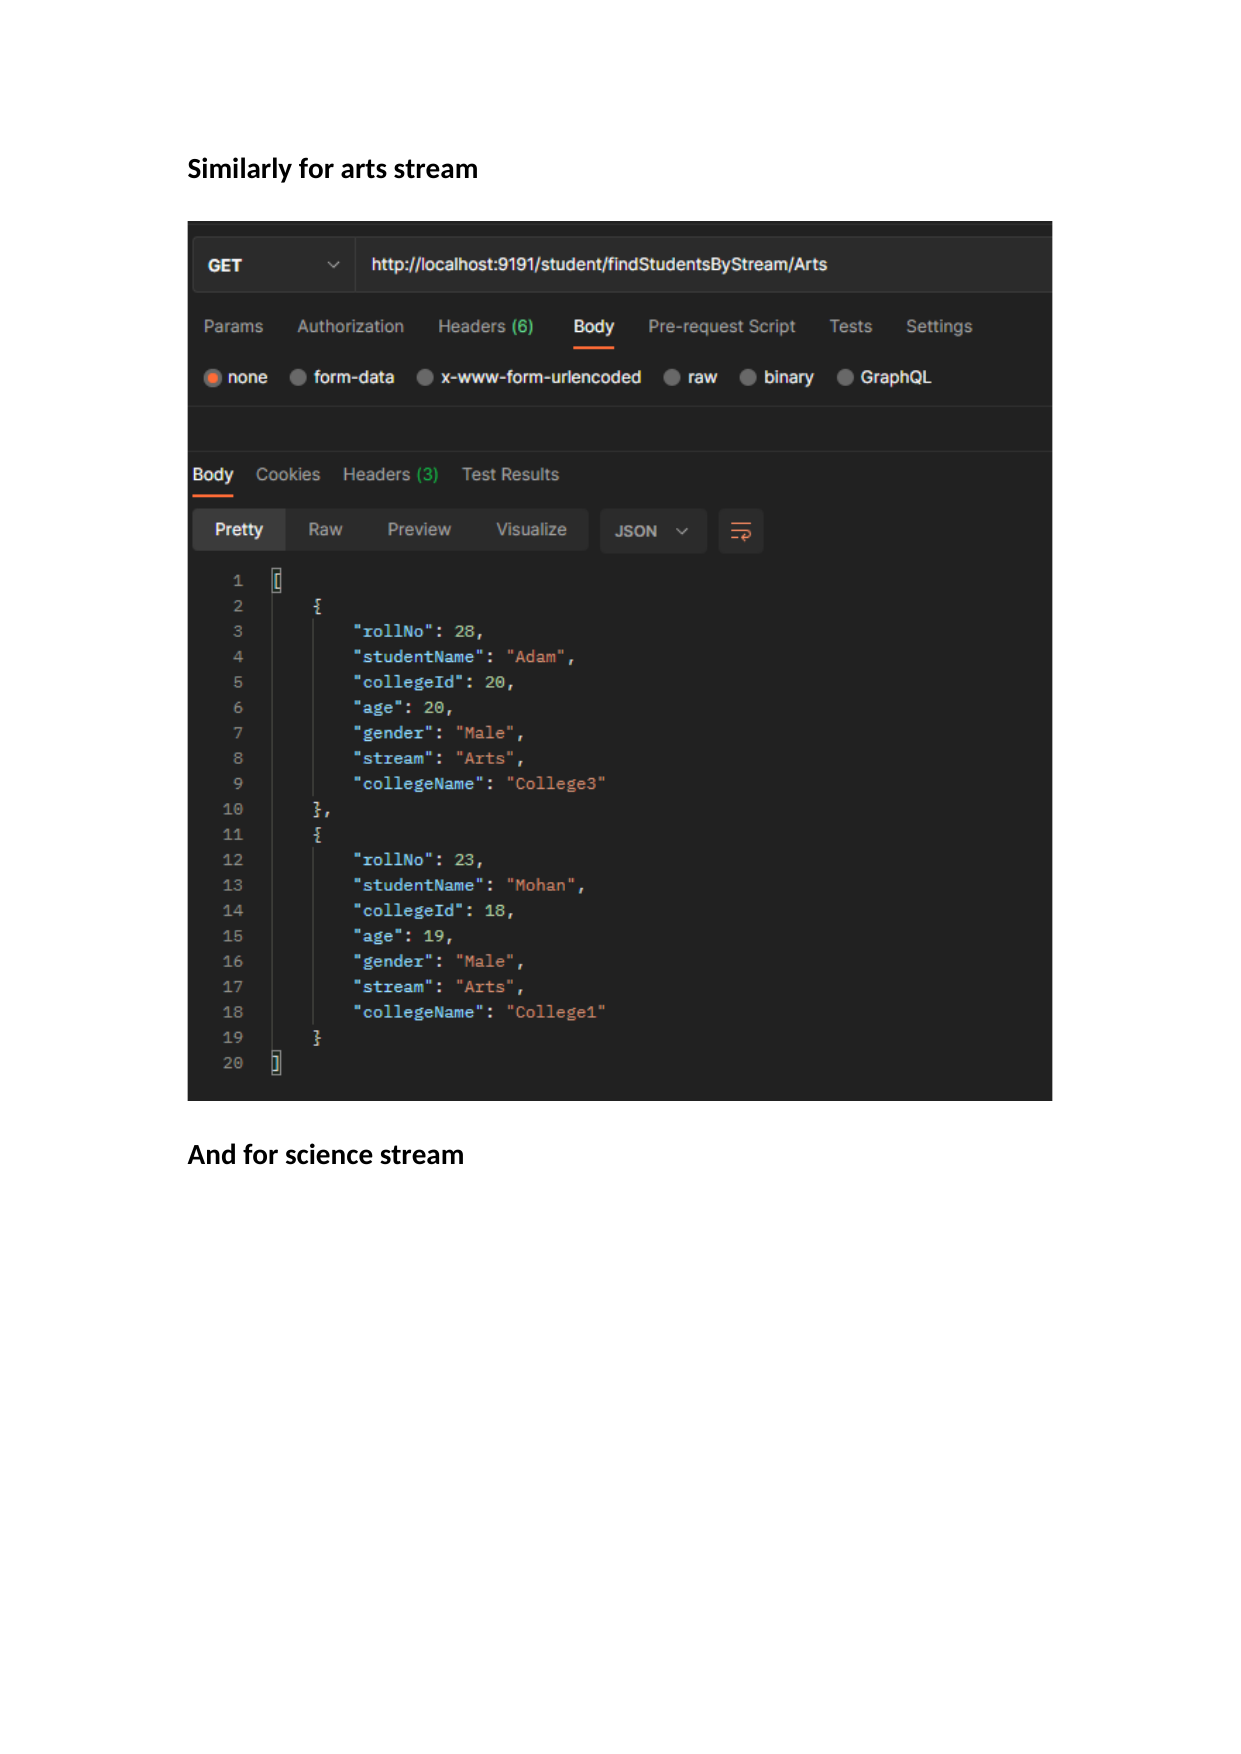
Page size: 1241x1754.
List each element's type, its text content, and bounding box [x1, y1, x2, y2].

text Similarly for arts stream [187, 150, 1053, 186]
picture [187, 221, 1053, 1101]
text And for science stream [187, 1136, 1053, 1172]
